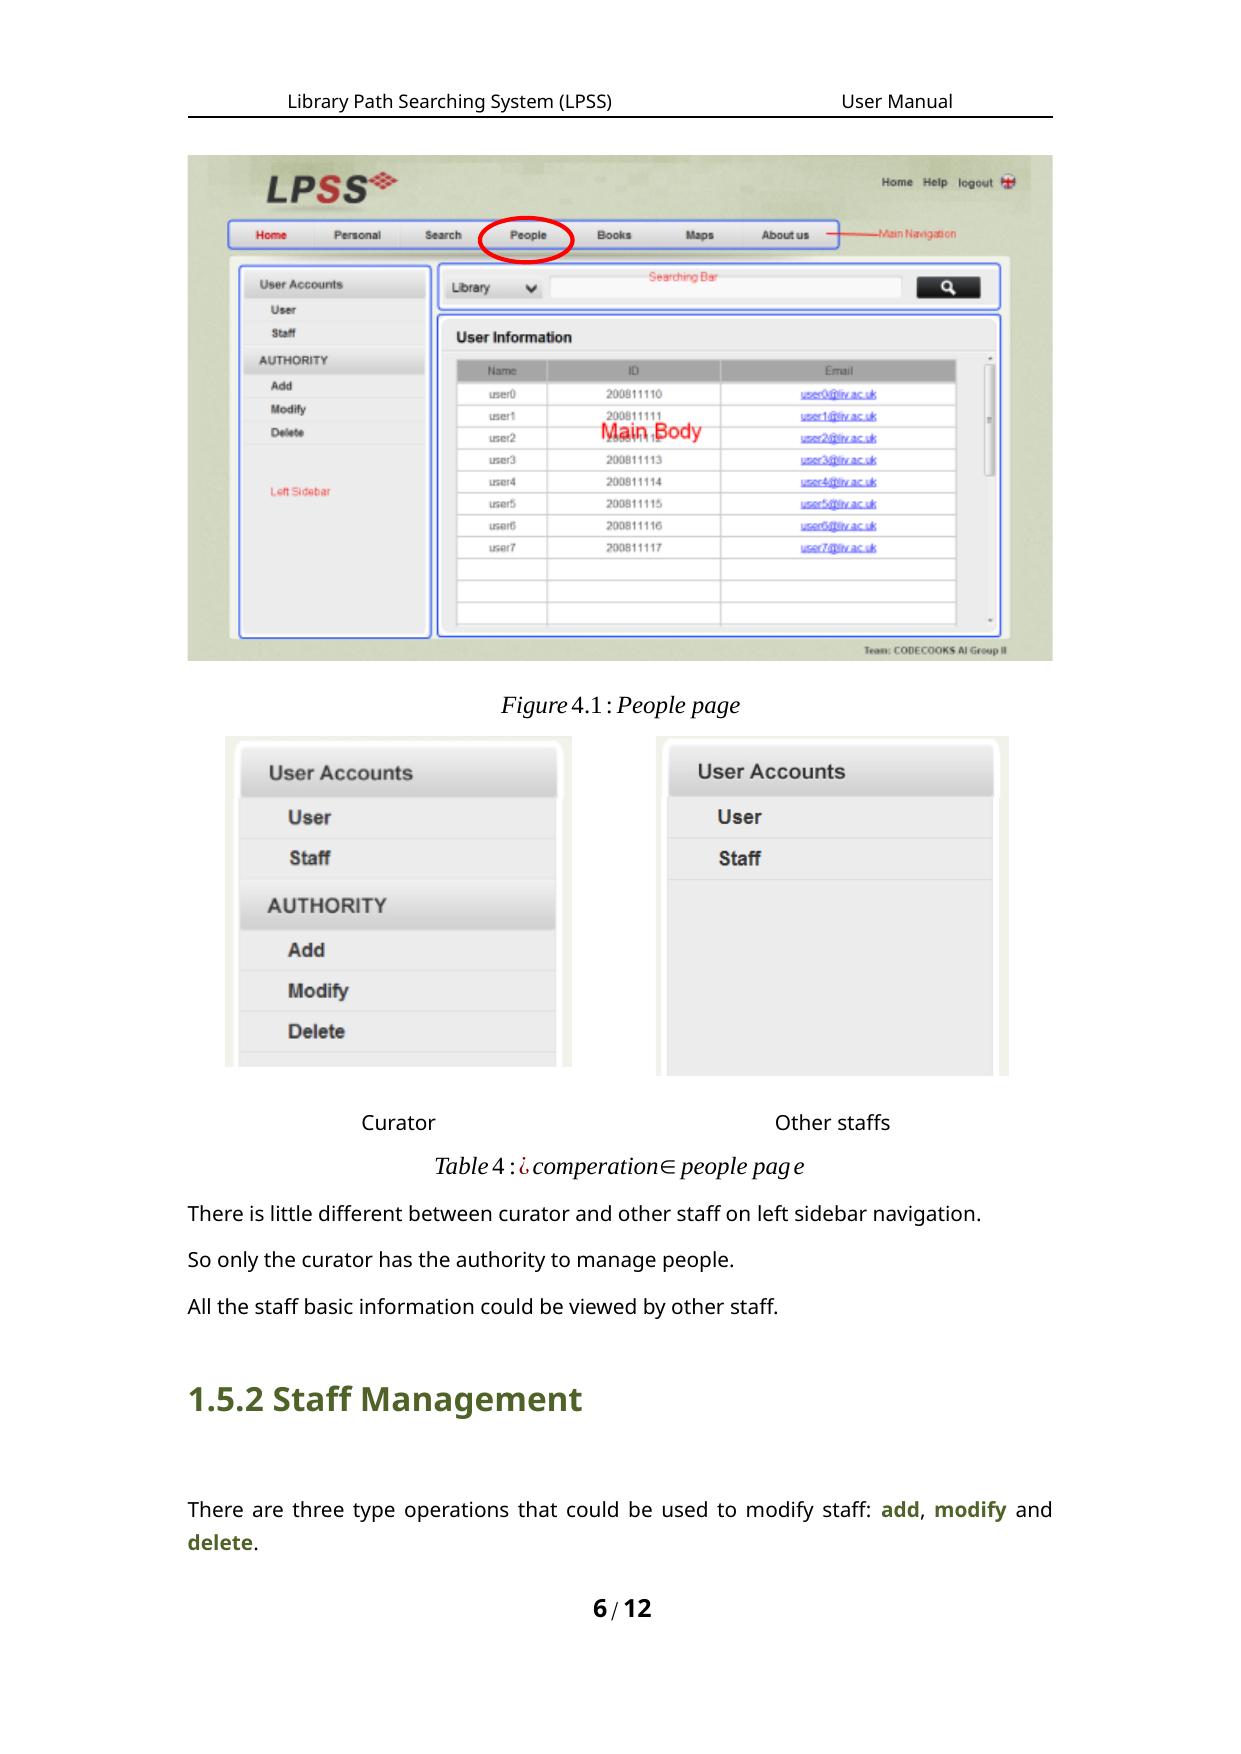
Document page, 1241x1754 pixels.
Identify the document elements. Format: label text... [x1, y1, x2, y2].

picture [225, 736, 572, 1067]
table_header [186, 736, 611, 1106]
picture [187, 155, 1053, 661]
text There is little different between curator and other staff on left sidebar navigation. [187, 1197, 1053, 1229]
text All the staff basic information could be viewed by other staff. [187, 1290, 1053, 1323]
table_header [611, 736, 1054, 1106]
picture [655, 736, 1009, 1076]
subtitle Staff Management [187, 1366, 1053, 1431]
text So only the curator has the authority to manage people. [187, 1244, 1053, 1276]
table_cell Other staffs [611, 1106, 1054, 1150]
table_cell Curator [186, 1106, 611, 1150]
text There are three type operations that could be used to modify staff: add, modify and delete. [187, 1493, 1053, 1558]
